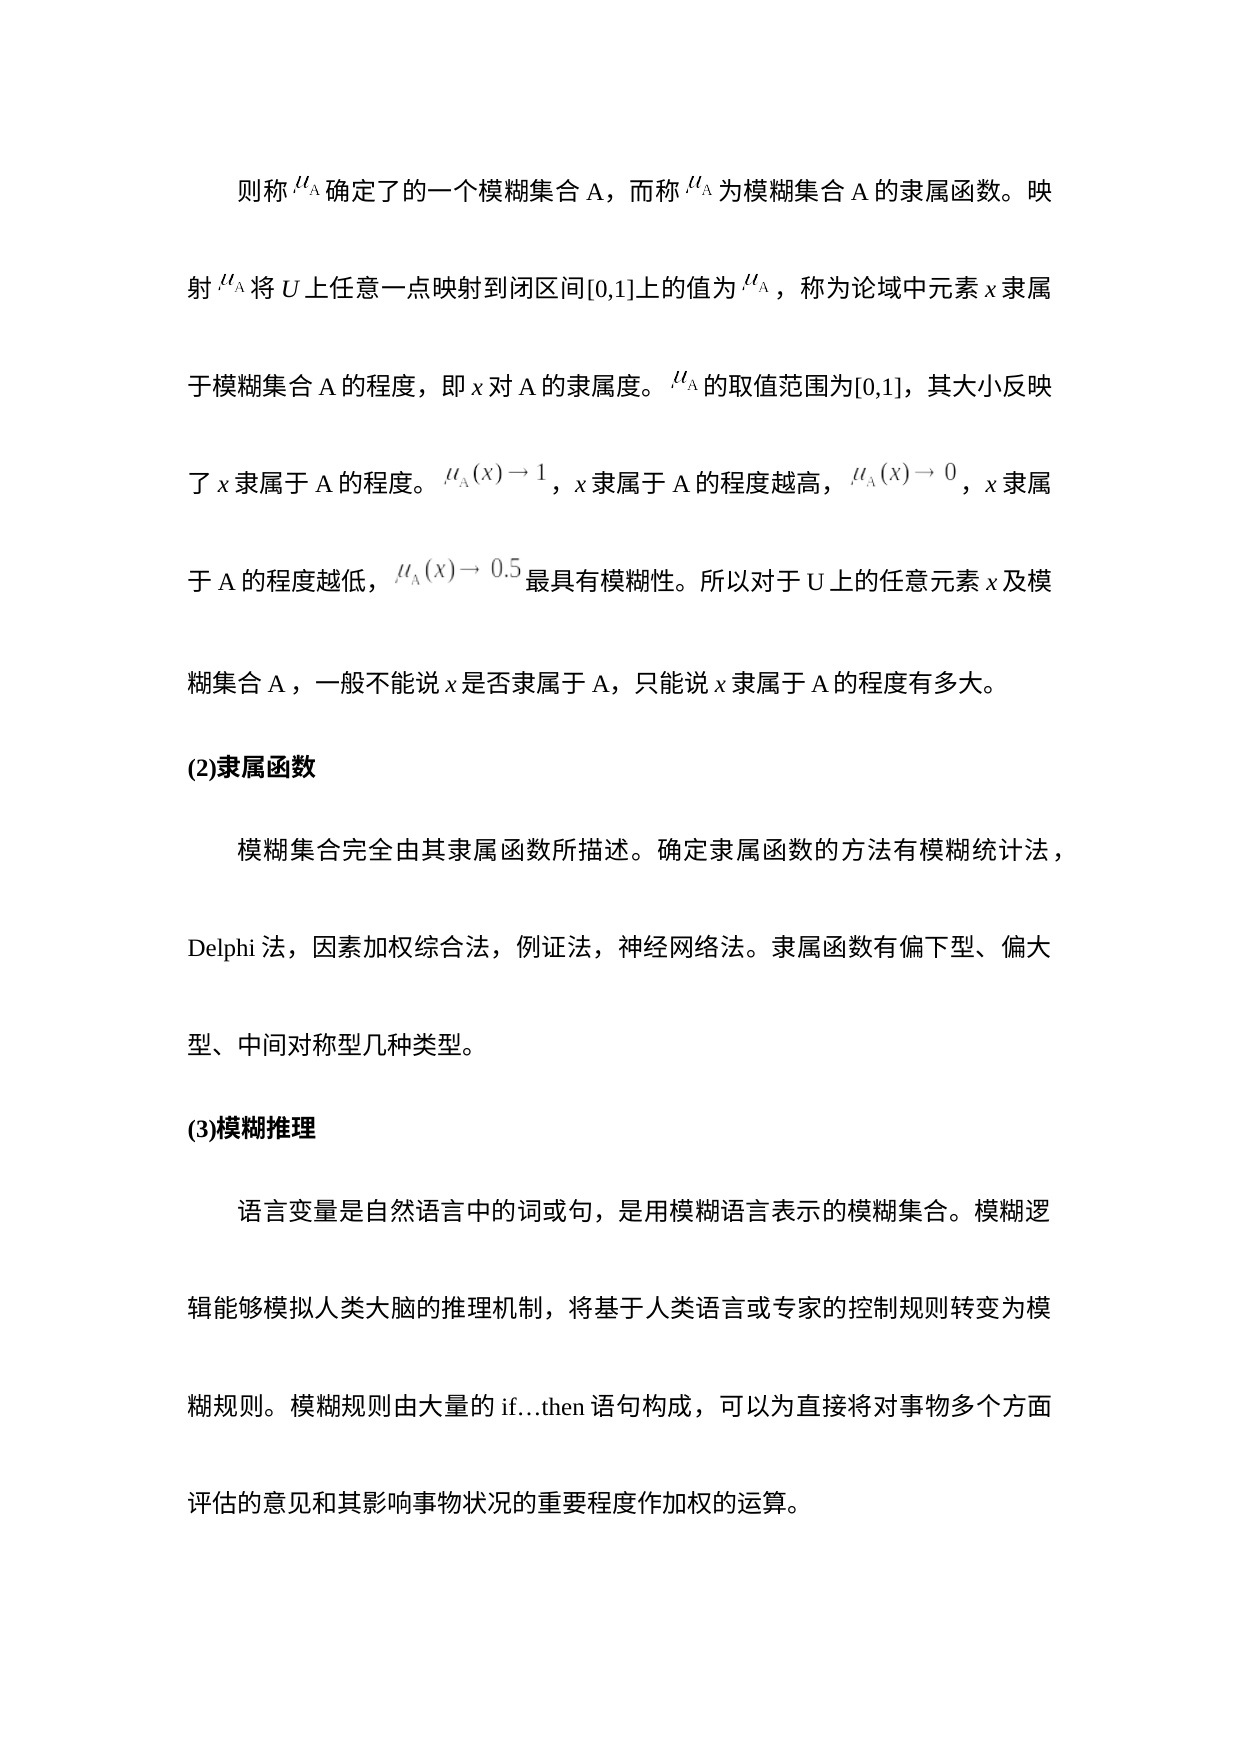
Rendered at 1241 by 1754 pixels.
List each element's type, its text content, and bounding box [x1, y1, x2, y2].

text (3)模糊推理 [187, 1094, 1053, 1159]
text 则称确定了的一个模糊集合A，而称为模糊集合A的隶属函数。映射将U上任意一点映射到闭区间[0,1]上的值为，称为论域中元素x隶属于模糊集合A的程度，即x对A的隶属度。的取值范围为[0,1]，其大小反映了x隶属于A的程度。，x隶属于A的程度越高，，x隶属于A的程度越低，最具有模糊性。所以对于U上的任意元素 x及模糊集合A ，一般不能说x是否隶属于A，只能说x隶属于A的程度有多大。 [187, 162, 1053, 714]
text 语言变量是自然语言中的词或句，是用模糊语言表示的模糊集合。模糊逻辑能够模拟人类大脑的推理机制，将基于人类语言或专家的控制规则转变为模糊规则。模糊规则由大量的if…then语句构成，可以为直接将对事物多个方面评估的意见和其影响事物状况的重要程度作加权的运算。 [187, 1177, 1053, 1534]
text (2)隶属函数 [187, 733, 1053, 798]
text 模糊集合完全由其隶属函数所描述。确定隶属函数的方法有模糊统计法，Delphi法，因素加权综合法，例证法，神经网络法。隶属函数有偏下型、偏大型、中间对称型几种类型。 [187, 816, 1053, 1076]
